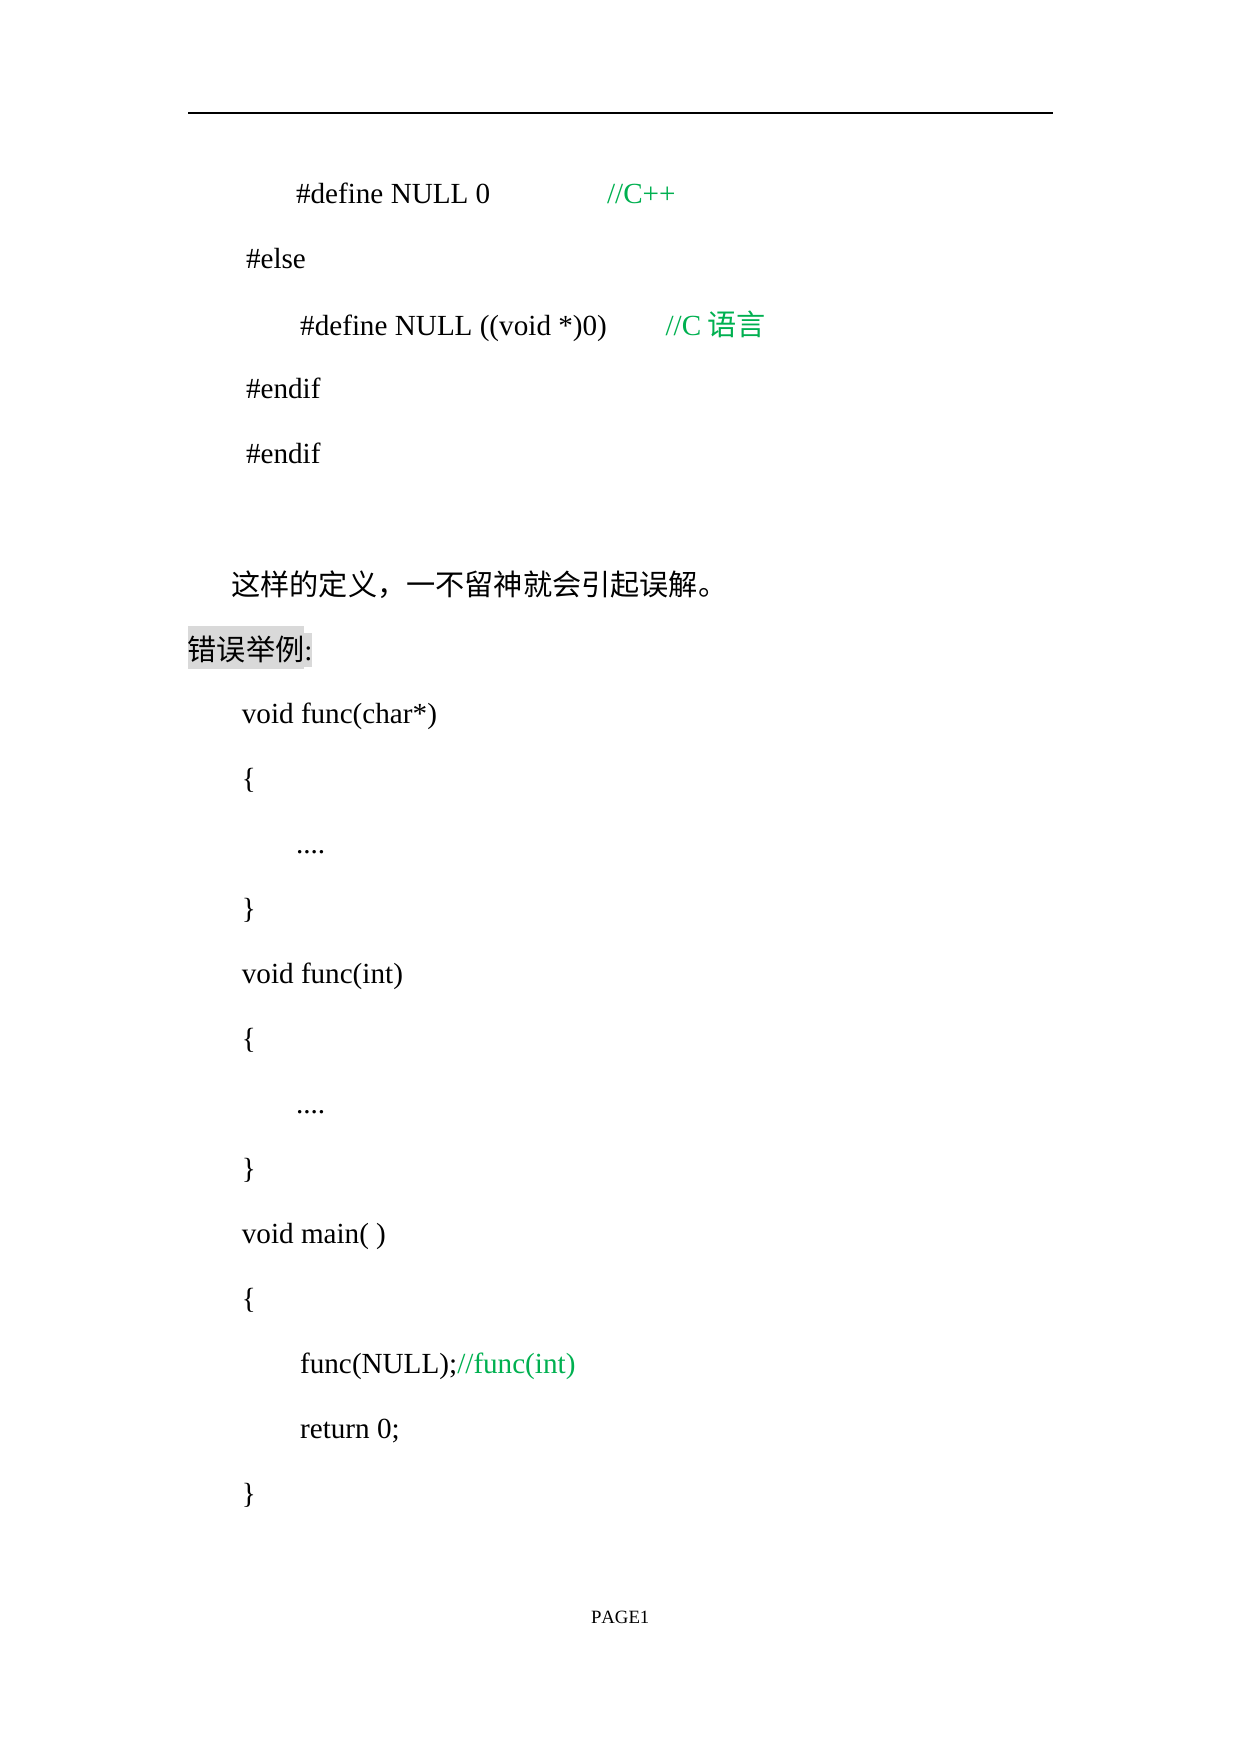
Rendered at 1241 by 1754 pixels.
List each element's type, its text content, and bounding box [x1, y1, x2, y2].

list func(NULL);//func(int) [187, 1330, 1053, 1395]
list { [187, 1265, 1053, 1330]
list void func(char*) [187, 680, 1053, 745]
list void func(int) [187, 940, 1053, 1005]
list #endif [187, 420, 1053, 485]
list { [187, 745, 1053, 810]
list } [187, 1135, 1053, 1200]
list { [187, 1005, 1053, 1070]
text } [187, 1460, 1053, 1525]
list return 0; [187, 1395, 1053, 1460]
list } [187, 875, 1053, 940]
list #else [187, 225, 1053, 290]
text 这样的定义，一不留神就会引起误解。 [187, 550, 1053, 615]
list 错误举例: [187, 615, 1053, 680]
list #define NULL ((void *)0) //C语言 [187, 290, 1053, 355]
list .... [242, 1070, 1053, 1135]
list #endif [187, 355, 1053, 420]
list .... [242, 810, 1053, 875]
list void main( ) [187, 1200, 1053, 1265]
list #define NULL 0 //C++ [242, 160, 1053, 225]
